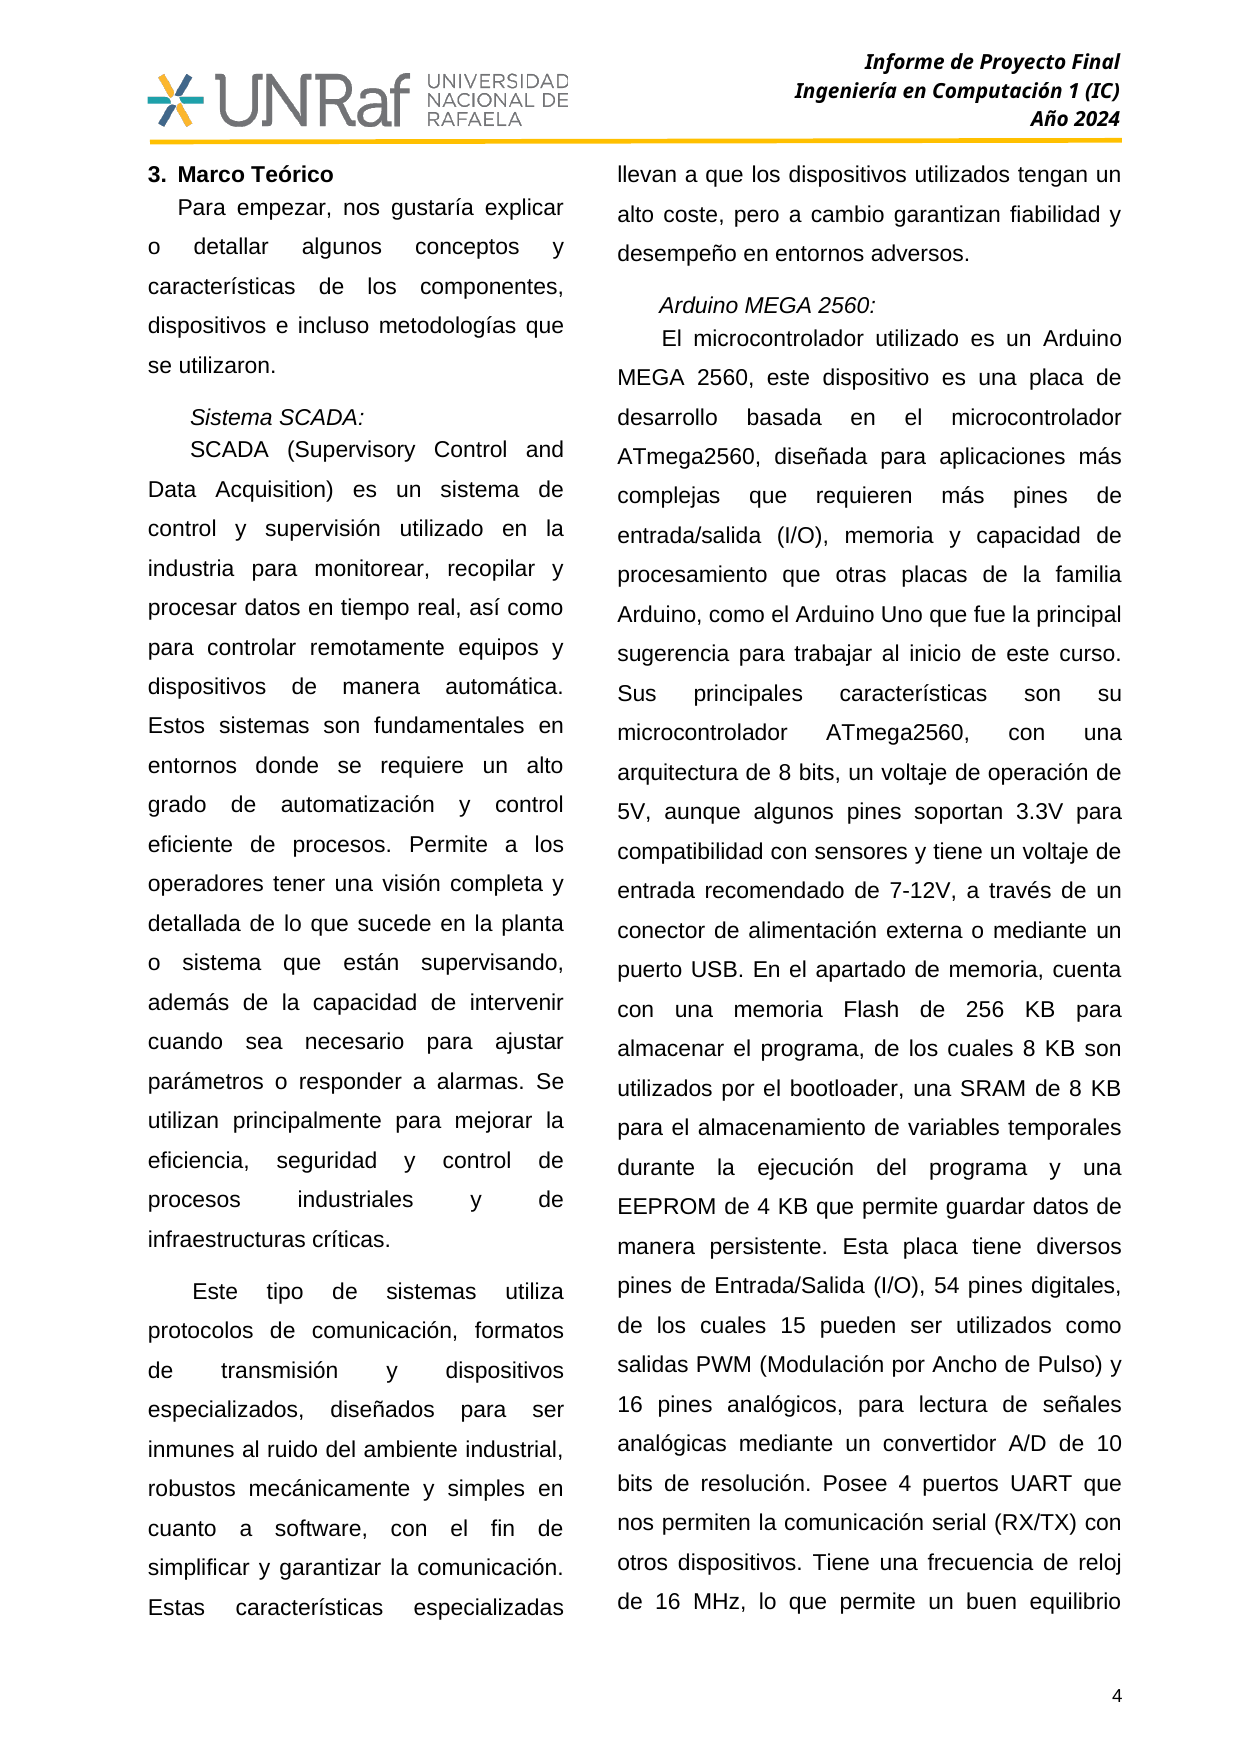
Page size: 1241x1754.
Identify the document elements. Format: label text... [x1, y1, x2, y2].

subtitle Marco Teórico [148, 161, 564, 187]
text Este tipo de sistemas utiliza protocolos de comunicación, formatos de transmisión y dispositivos especializados, diseñados para ser inmunes al ruido del ambiente industrial, robustos mecánicamente y simples en cuanto a software, con el fin de simplificar y garantizar la comunicación. Estas características especializadas llevan a que los dispositivos utilizados tengan un alto coste, pero a cambio garantizan fiabilidad y desempeño en entornos adversos. [617, 161, 1122, 266]
text SCADA (Supervisory Control and Data Acquisition) es un sistema de control y supervisión utilizado en la industria para monitorear, recopilar y procesar datos en tiempo real, así como para controlar remotamente equipos y dispositivos de manera automática. Estos sistemas son fundamentales en entornos donde se requiere un alto grado de automatización y control eficiente de procesos. Permite a los operadores tener una visión completa y detallada de lo que sucede en la planta o sistema que están supervisando, además de la capacidad de intervenir cuando sea necesario para ajustar parámetros o responder a alarmas. Se utilizan principalmente para mejorar la eficiencia, seguridad y control de procesos industriales y de infraestructuras críticas. [148, 436, 564, 1252]
subtitle Sistema SCADA: [190, 403, 564, 430]
text Para empezar, nos gustaría explicar o detallar algunos conceptos y características de los componentes, dispositivos e incluso metodologías que se utilizaron. [148, 194, 564, 378]
picture [147, 73, 568, 127]
subtitle Arduino MEGA 2560: [659, 292, 1122, 318]
text Este tipo de sistemas utiliza protocolos de comunicación, formatos de transmisión y dispositivos especializados, diseñados para ser inmunes al ruido del ambiente industrial, robustos mecánicamente y simples en cuanto a software, con el fin de simplificar y garantizar la comunicación. Estas características especializadas llevan a que los dispositivos utilizados tengan un alto coste, pero a cambio garantizan fiabilidad y desempeño en entornos adversos. [148, 1278, 564, 1620]
